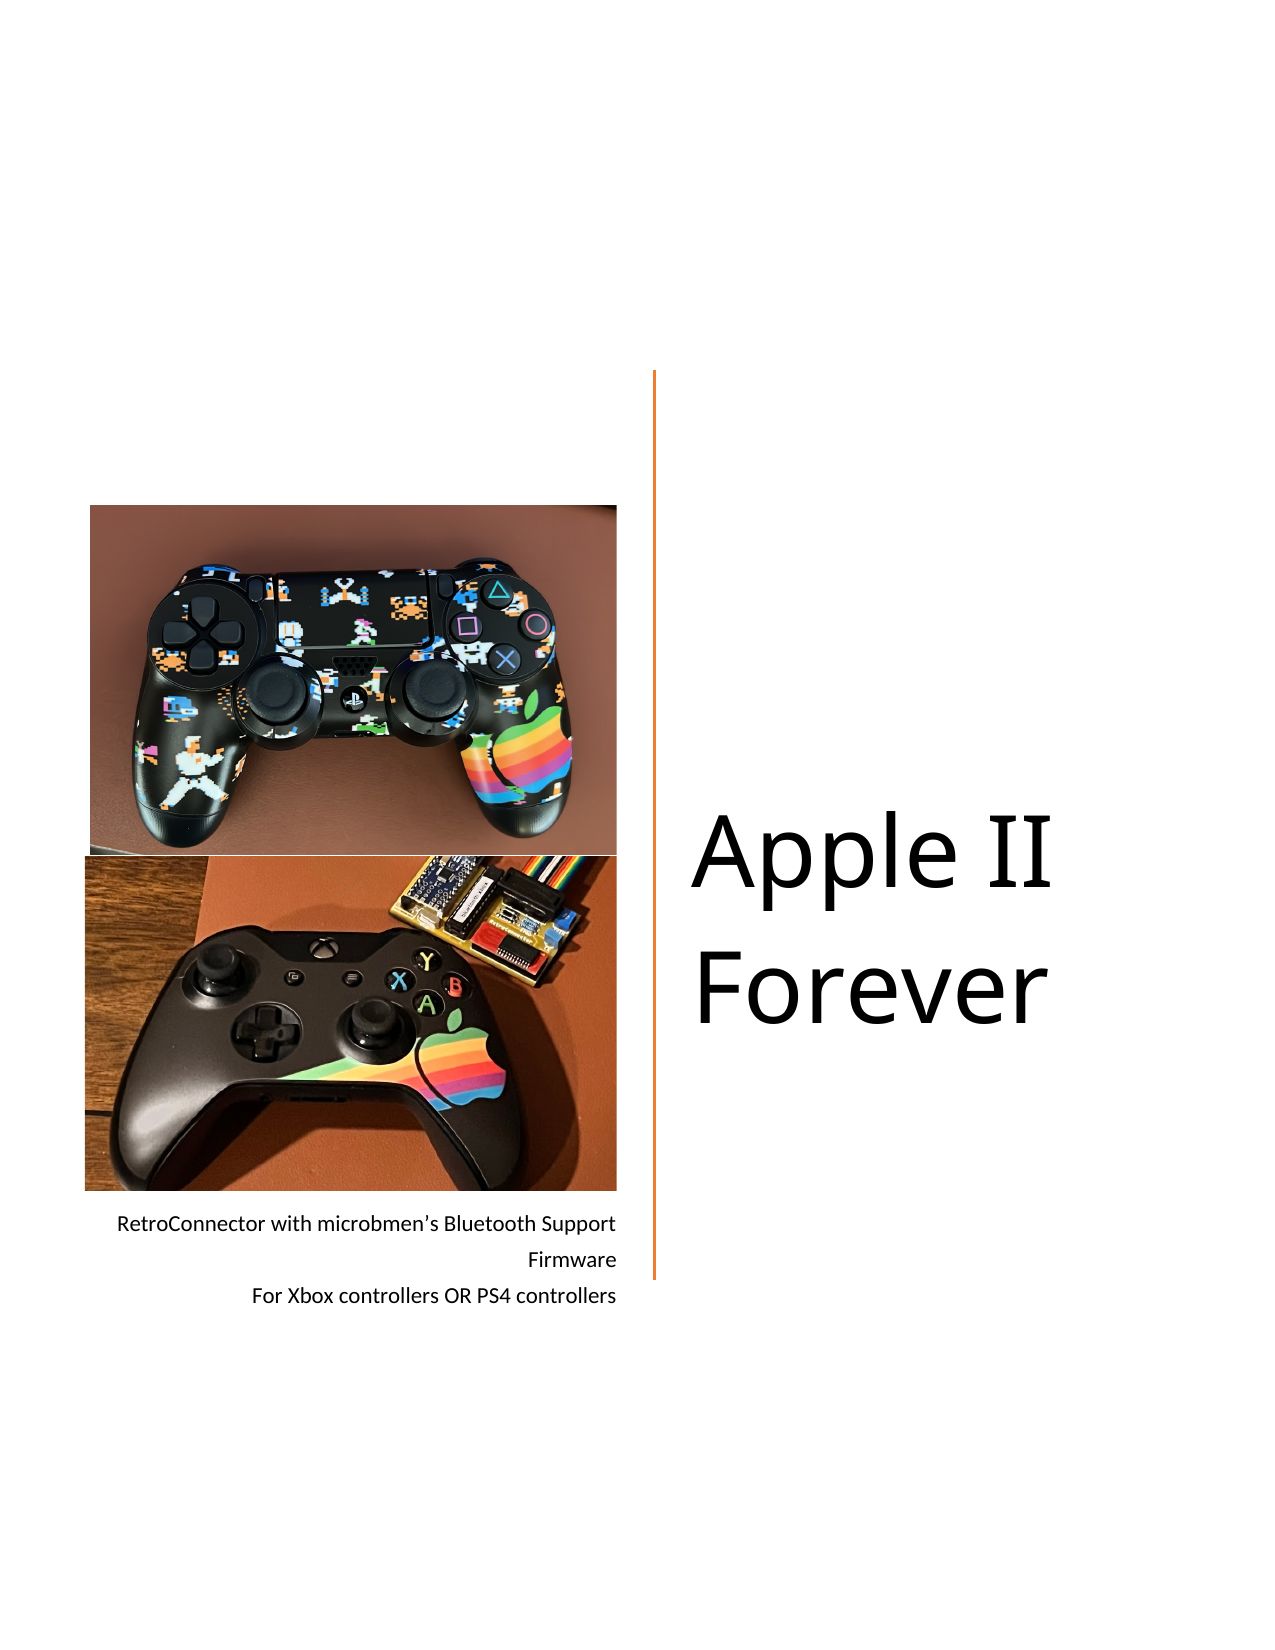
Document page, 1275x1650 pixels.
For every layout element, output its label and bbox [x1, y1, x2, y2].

picture [90, 505, 617, 855]
picture [84, 856, 617, 1191]
